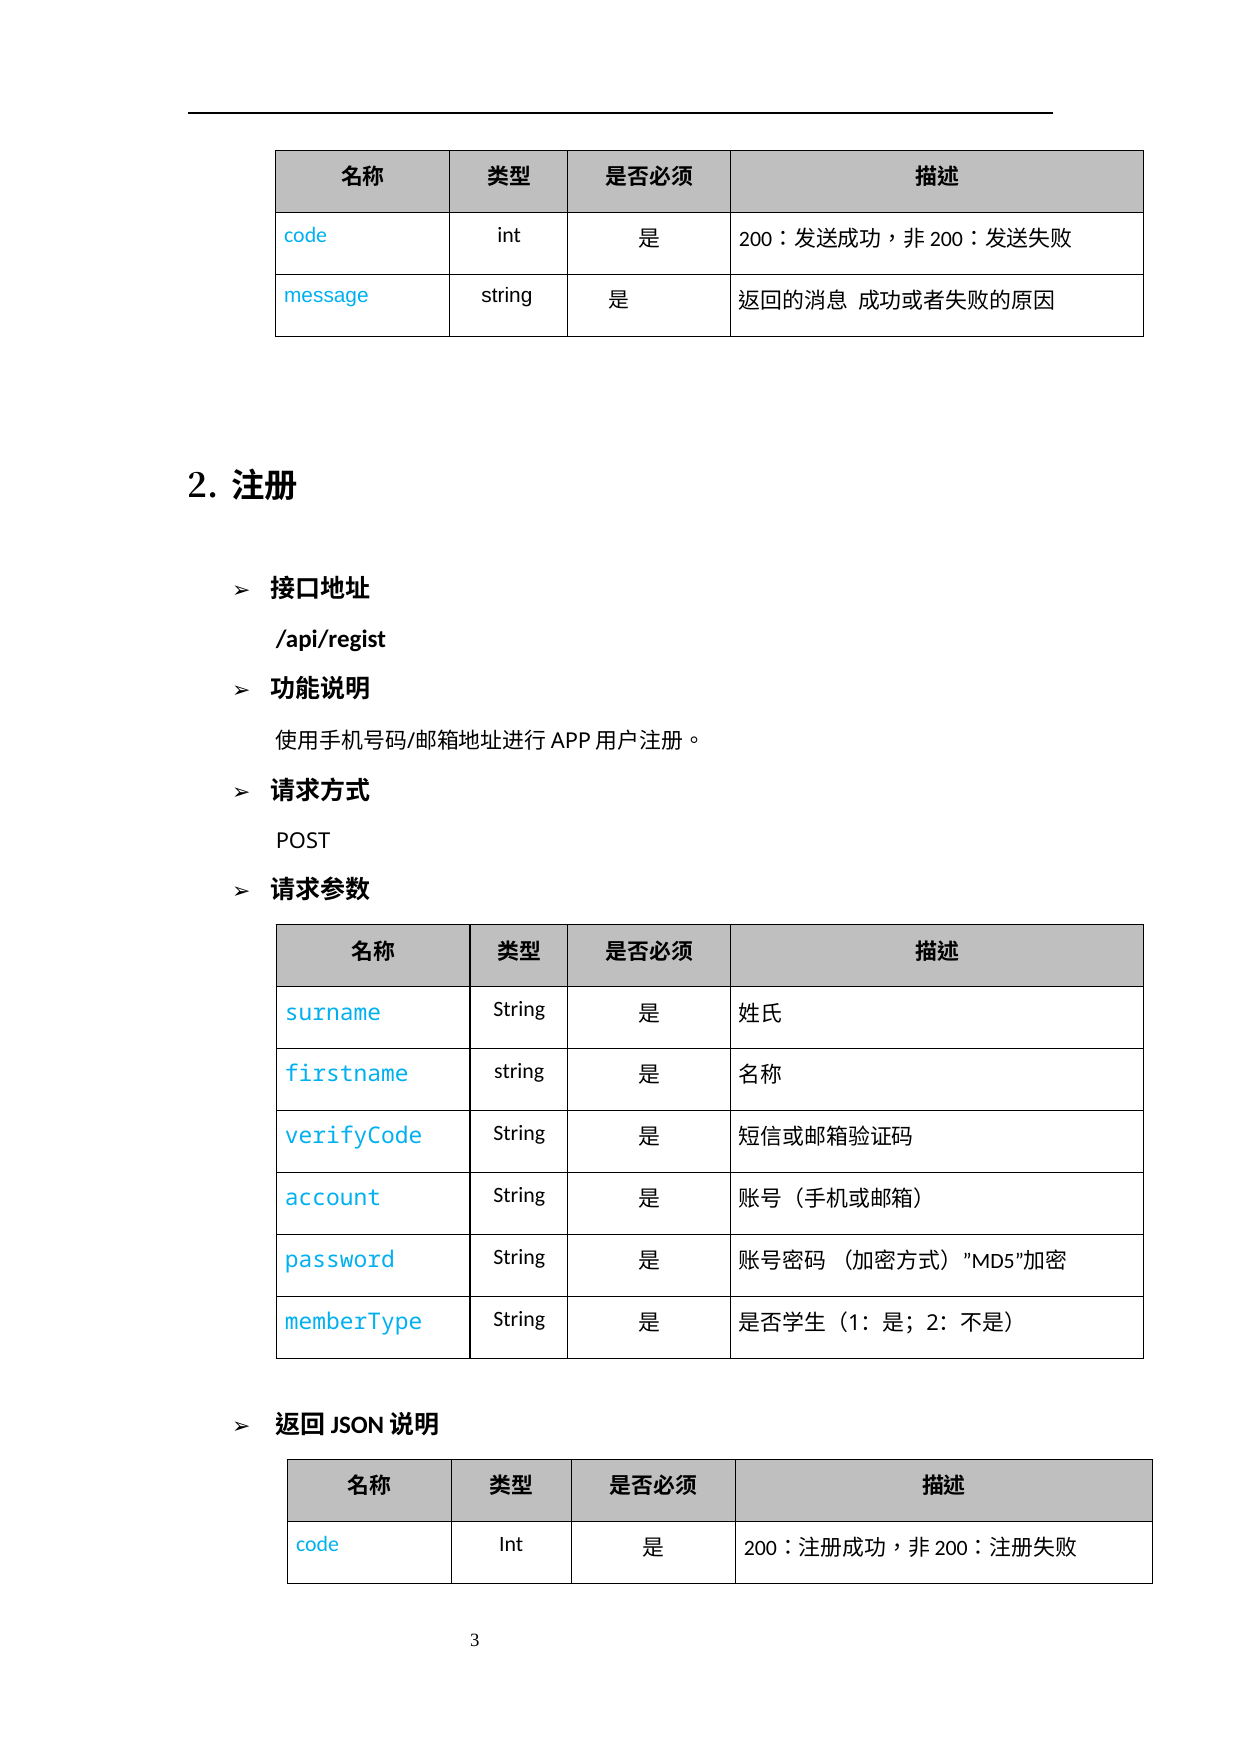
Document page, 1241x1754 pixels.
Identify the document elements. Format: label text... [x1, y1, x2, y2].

table_cell password [277, 1235, 469, 1296]
table_cell 是 [568, 275, 730, 336]
list 请求参数 [232, 870, 1053, 906]
table_header 描述 [736, 1460, 1152, 1521]
text POST [276, 825, 1053, 855]
table_cell 200：发送成功，非200：发送失败 [731, 213, 1143, 274]
table_cell message [276, 275, 449, 336]
table_cell verifyCode [277, 1111, 469, 1172]
list 功能说明 [232, 669, 1053, 705]
table_cell 短信或邮箱验证码 [731, 1111, 1143, 1172]
table_cell 是 [568, 213, 730, 274]
list 返回JSON说明 [232, 1404, 1053, 1441]
table_cell 是 [568, 1111, 730, 1172]
table_cell account [277, 1173, 469, 1234]
table_header 类型 [471, 925, 567, 986]
table_cell String [471, 987, 567, 1048]
table_header 是否必须 [568, 925, 730, 986]
table_cell 名称 [731, 1049, 1143, 1110]
table_cell code [276, 213, 449, 274]
table_header 名称 [277, 925, 469, 986]
text /api/regist [276, 623, 1053, 654]
table_cell 是 [572, 1522, 735, 1582]
table_cell 是 [568, 987, 730, 1048]
table_cell string [450, 275, 567, 336]
table_cell String [471, 1297, 567, 1357]
table_cell 是否学生（1：是；2：不是） [731, 1297, 1143, 1357]
text 使用手机号码/邮箱地址进行APP用户注册。 [276, 723, 1053, 755]
table_cell 是 [568, 1173, 730, 1234]
table_header 描述 [731, 925, 1143, 986]
table_cell Int [452, 1522, 571, 1582]
table_cell int [450, 213, 567, 274]
table_header 名称 [288, 1460, 451, 1521]
table_cell 是 [568, 1049, 730, 1110]
table_cell memberType [277, 1297, 469, 1357]
table_cell 账号密码 （加密方式）”MD5”加密 [731, 1235, 1143, 1296]
table_header 是否必须 [572, 1460, 735, 1521]
list 接口地址 [232, 569, 1053, 605]
table_cell 返回的消息 成功或者失败的原因 [731, 275, 1143, 336]
table_cell String [471, 1111, 567, 1172]
table_header 描述 [731, 151, 1143, 212]
table_cell 200：注册成功，非200：注册失败 [736, 1522, 1152, 1582]
table_header 是否必须 [568, 151, 730, 212]
table_cell 姓氏 [731, 987, 1143, 1048]
table_header 类型 [450, 151, 567, 212]
table_cell 是 [568, 1235, 730, 1296]
table_cell 账号（手机或邮箱） [731, 1173, 1143, 1234]
table_cell code [288, 1522, 451, 1582]
table_cell surname [277, 987, 469, 1048]
list 请求方式 [232, 771, 1053, 807]
table_cell String [471, 1173, 567, 1234]
table_header 名称 [276, 151, 449, 212]
table_cell firstname [277, 1049, 469, 1110]
table_cell string [471, 1049, 567, 1110]
table_cell 是 [568, 1297, 730, 1357]
table_header 类型 [452, 1460, 571, 1521]
list 注册 [187, 459, 1053, 507]
table_cell String [471, 1235, 567, 1296]
